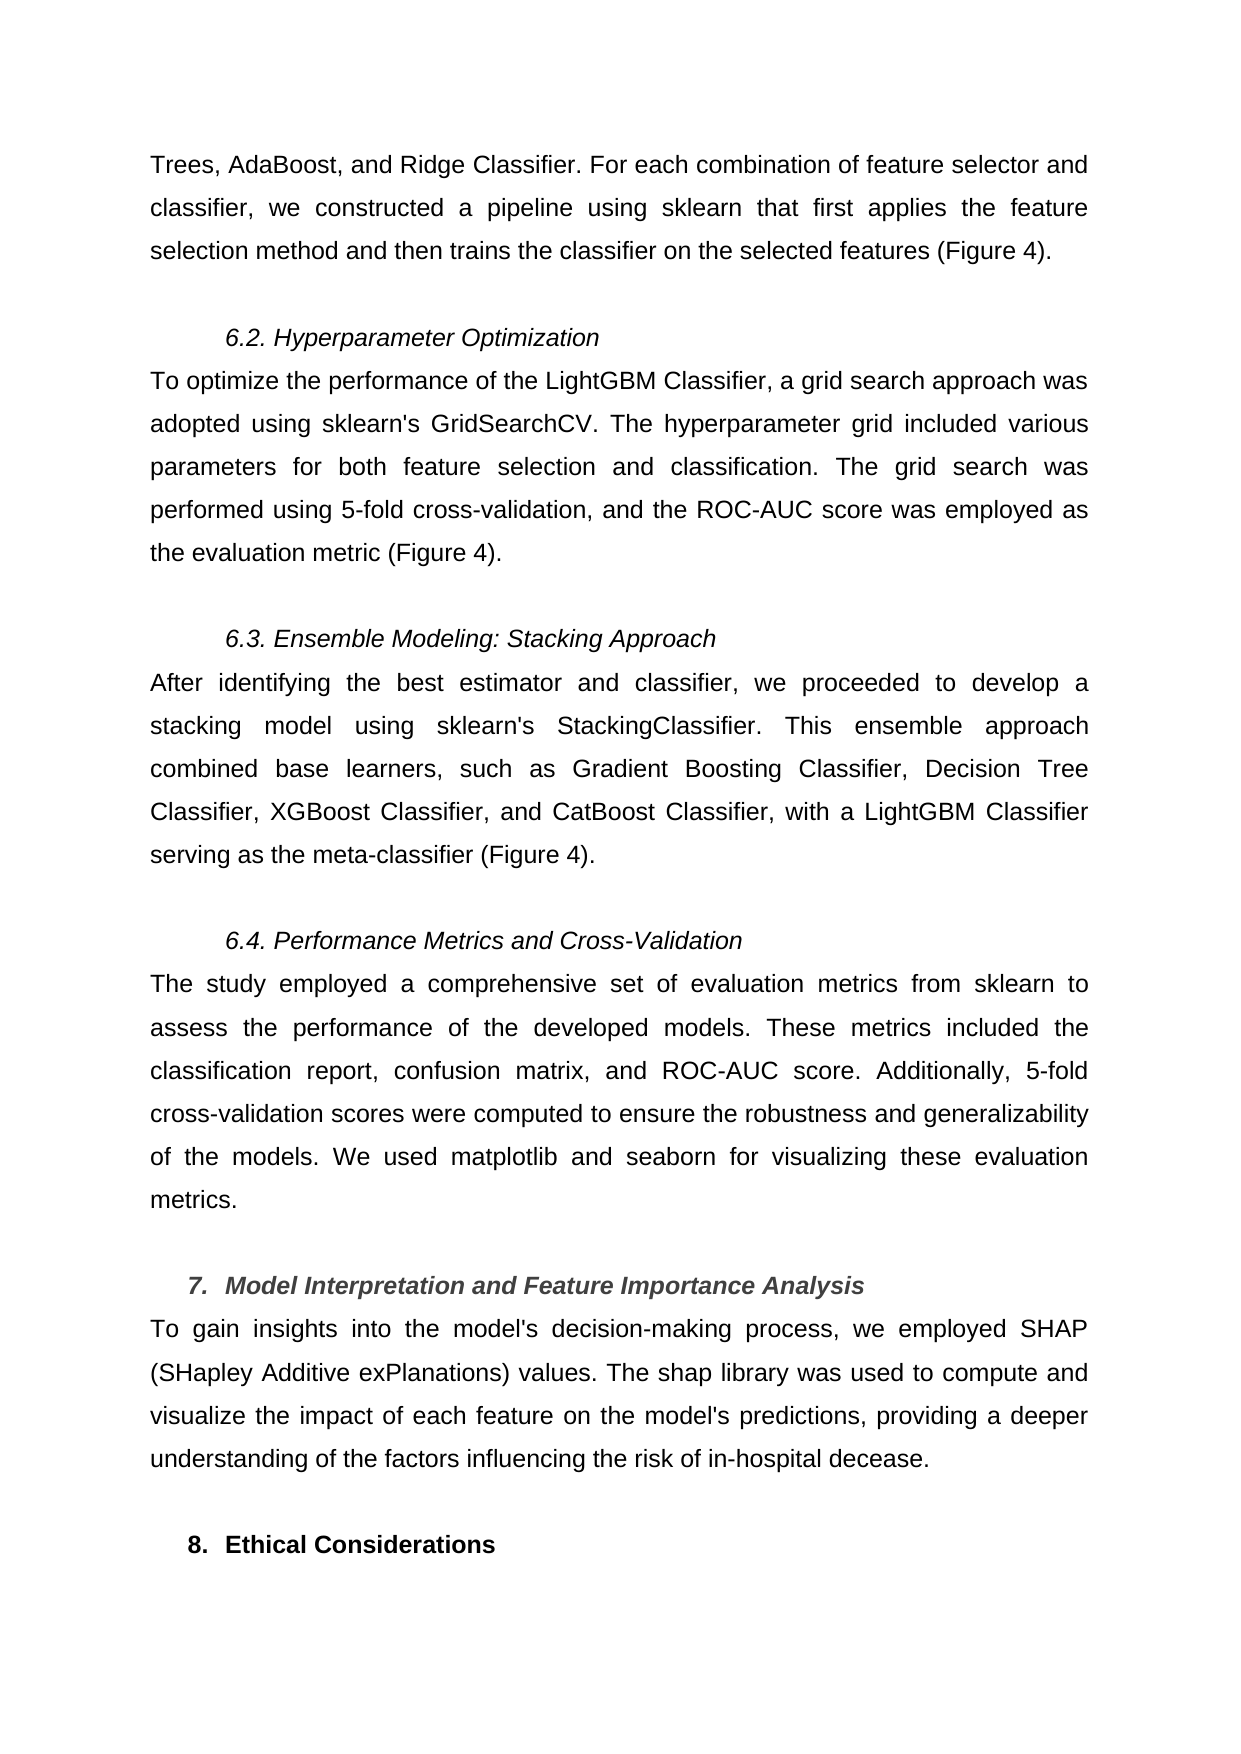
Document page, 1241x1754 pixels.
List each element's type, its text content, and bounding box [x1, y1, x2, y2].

list Model Interpretation and Feature Importance Analysis [187, 1271, 1090, 1300]
text 6.2. Hyperparameter Optimization [150, 322, 1090, 351]
text 6.4. Performance Metrics and Cross-Validation [150, 926, 1090, 955]
text To gain insights into the model's decision-making process, we employed SHAP (SHapley Additive exPlanations) values. The shap library was used to compute and visualize the impact of each feature on the model's predictions, providing a deeper understanding of the factors influencing the risk of in-hospital decease. [150, 1314, 1090, 1472]
text The study employed a comprehensive set of evaluation metrics from sklearn to assess the performance of the developed models. These metrics included the classification report, confusion matrix, and ROC-AUC score. Additionally, 5-fold cross-validation scores were computed to ensure the robustness and generalizability of the models. We used matplotlib and seaborn for visualizing these evaluation metrics. [150, 969, 1090, 1214]
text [150, 150, 1090, 265]
list Ethical Considerations [187, 1530, 1090, 1559]
text After identifying the best estimator and classifier, we proceeded to develop a stacking model using sklearn's StackingClassifier. This ensemble approach combined base learners, such as Gradient Boosting Classifier, Decision Tree Classifier, XGBoost Classifier, and CatBoost Classifier, with a LightGBM Classifier serving as the meta-classifier (Figure 4). [150, 667, 1090, 869]
text 6.3. Ensemble Modeling: Stacking Approach [150, 624, 1090, 653]
text To optimize the performance of the LightGBM Classifier, a grid search approach was adopted using sklearn's GridSearchCV. The hyperparameter grid included various parameters for both feature selection and classification. The grid search was performed using 5-fold cross-validation, and the ROC-AUC score was employed as the evaluation metric (Figure 4). [150, 366, 1090, 567]
